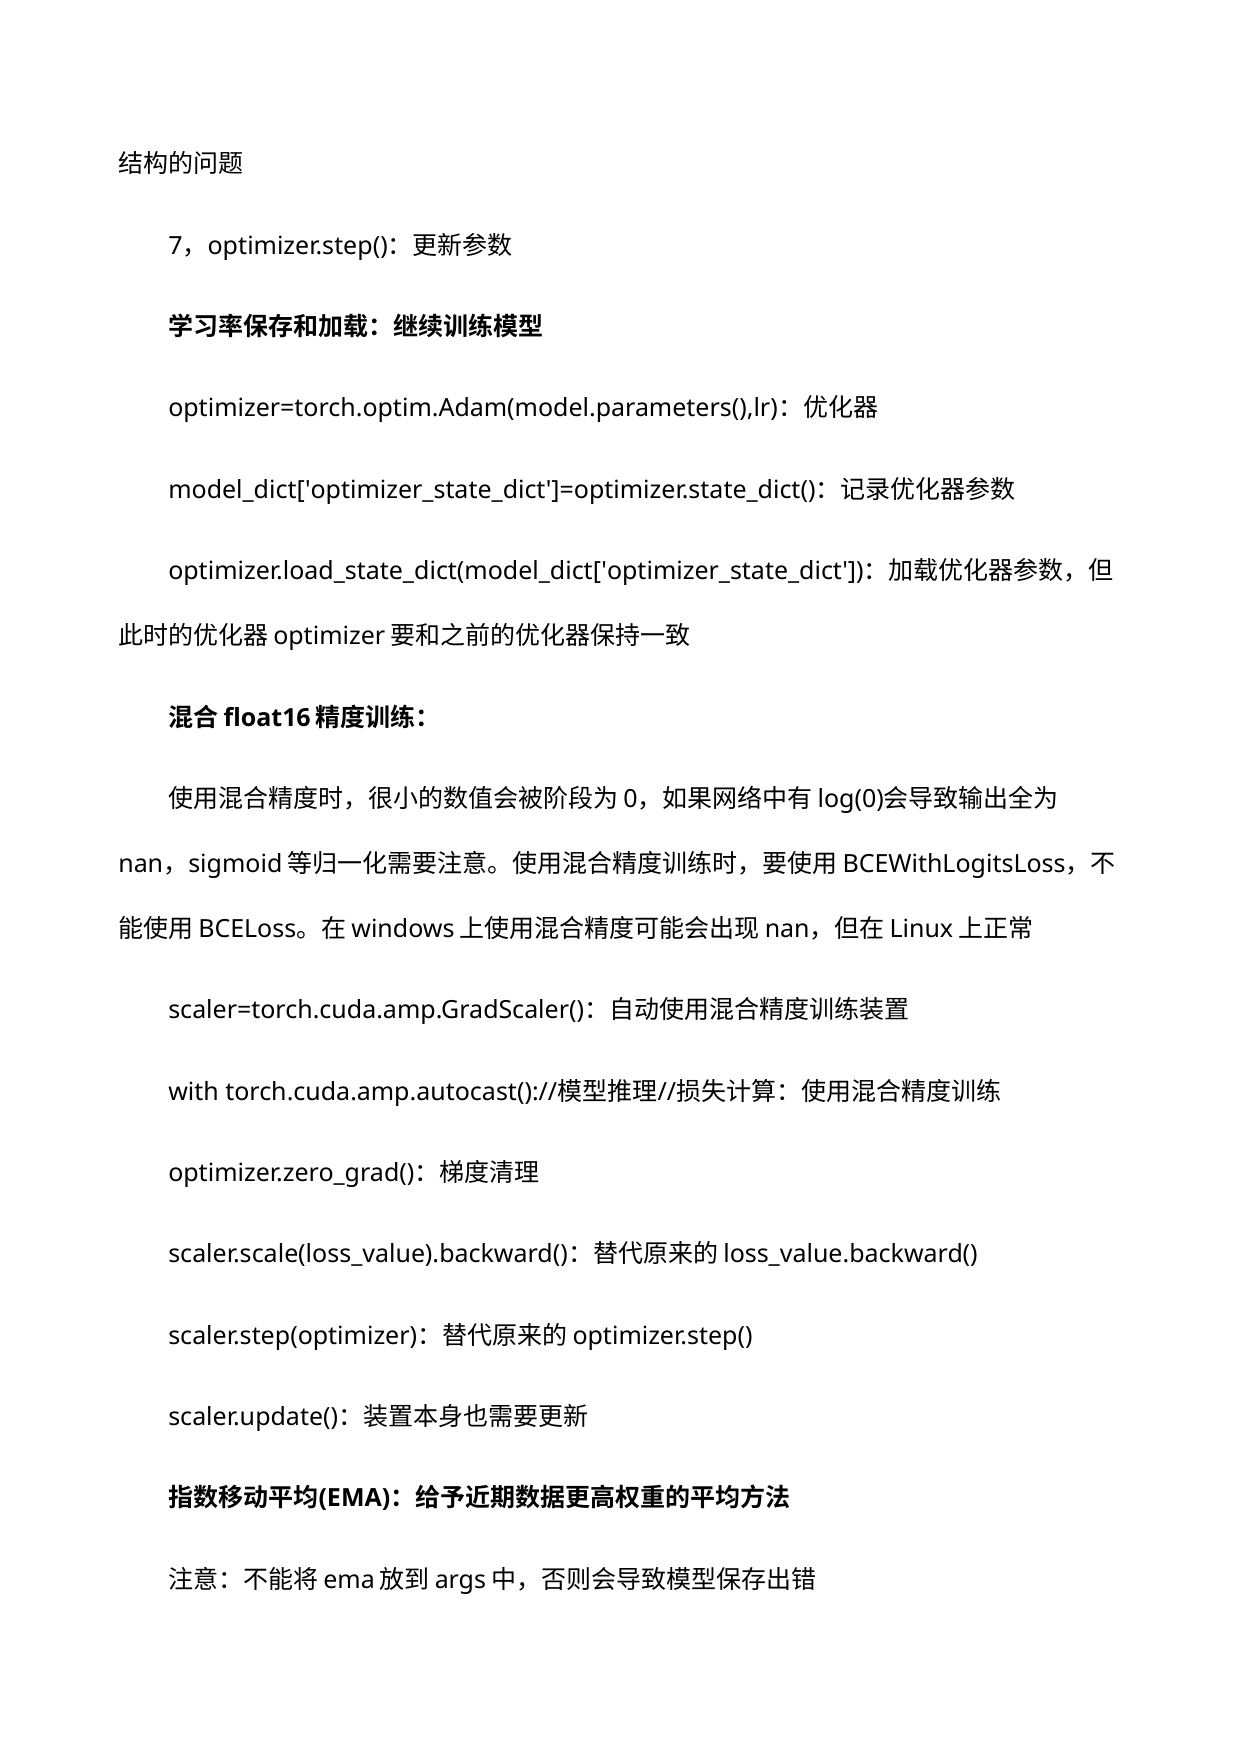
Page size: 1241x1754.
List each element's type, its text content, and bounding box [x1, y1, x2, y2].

text scaler.update()：装置本身也需要更新 [118, 1382, 1122, 1447]
text optimizer.load_state_dict(model_dict['optimizer_state_dict'])：加载优化器参数，但此时的优化器optimizer要和之前的优化器保持一致 [118, 536, 1122, 666]
text 学习率保存和加载：继续训练模型 [118, 292, 1122, 357]
text 混合float16精度训练： [118, 683, 1122, 748]
text optimizer.zero_grad()：梯度清理 [118, 1138, 1122, 1203]
text scaler.step(optimizer)：替代原来的optimizer.step() [118, 1301, 1122, 1366]
text 使用混合精度时，很小的数值会被阶段为0，如果网络中有log(0)会导致输出全为nan，sigmoid等归一化需要注意。使用混合精度训练时，要使用BCEWithLogitsLoss，不能使用BCELoss。在windows上使用混合精度可能会出现nan，但在Linux上正常 [118, 764, 1122, 959]
text with torch.cuda.amp.autocast()://模型推理//损失计算：使用混合精度训练 [118, 1057, 1122, 1122]
text 指数移动平均(EMA)：给予近期数据更高权重的平均方法 [118, 1463, 1122, 1528]
text model_dict['optimizer_state_dict']=optimizer.state_dict()：记录优化器参数 [118, 455, 1122, 520]
text scaler.scale(loss_value).backward()：替代原来的loss_value.backward() [118, 1219, 1122, 1284]
text 6，loss_value.backward()：计算当前梯度，反向传播。如果报错可能是损失函数/网络结构的问题 [118, 129, 1122, 194]
text 注意：不能将ema放到args中，否则会导致模型保存出错 [118, 1545, 1122, 1610]
text optimizer=torch.optim.Adam(model.parameters(),lr)：优化器 [118, 373, 1122, 438]
text scaler=torch.cuda.amp.GradScaler()：自动使用混合精度训练装置 [118, 975, 1122, 1040]
text 7，optimizer.step()：更新参数 [118, 211, 1122, 276]
